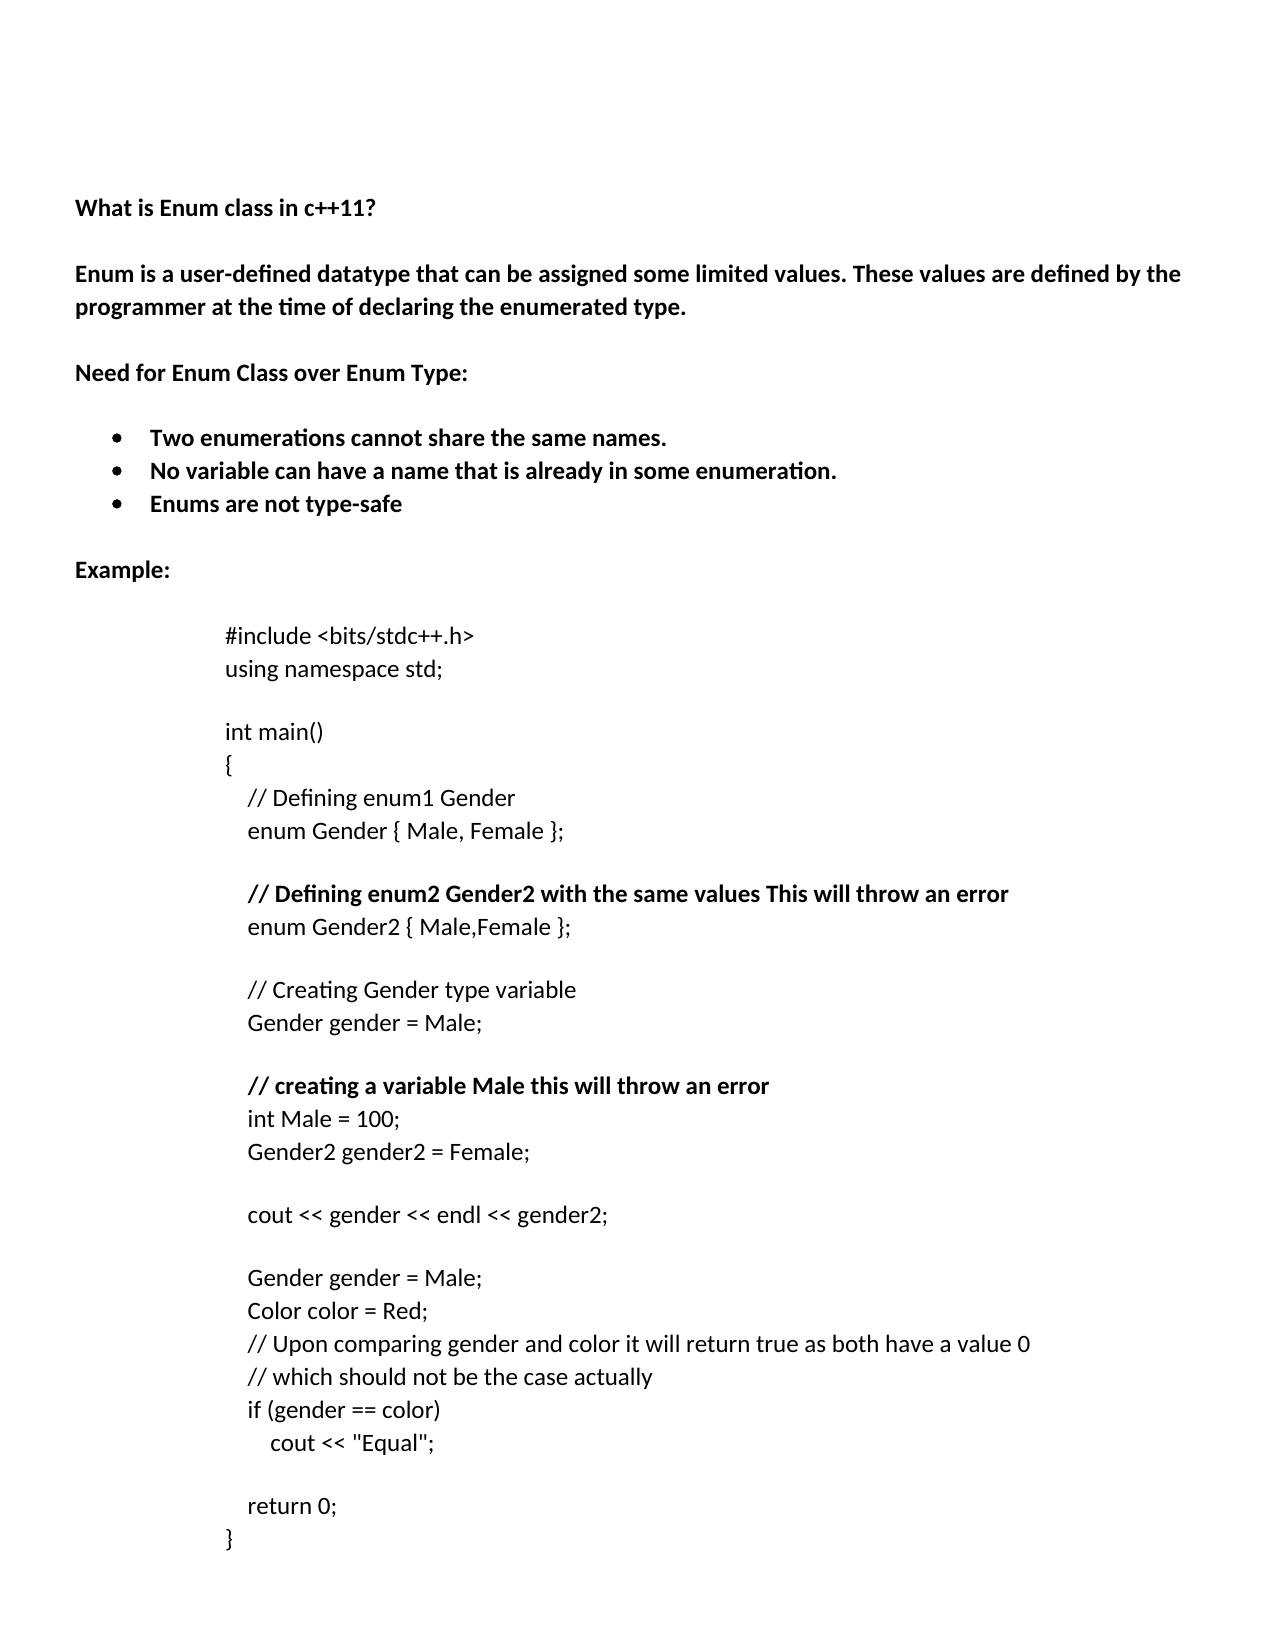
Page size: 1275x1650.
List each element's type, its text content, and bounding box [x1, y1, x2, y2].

text // Defining enum2 Gender2 with the same values This will throw an error [225, 878, 1200, 908]
list Two enumerations cannot share the same names. [112, 422, 1200, 453]
text Need for Enum Class over Enum Type: [75, 357, 1200, 387]
text enum Gender { Male, Female }; [225, 815, 1200, 845]
text Color color = Red; [225, 1295, 1200, 1326]
text } [225, 1523, 1200, 1553]
text // Defining enum1 Gender [225, 782, 1200, 812]
text // which should not be the case actually [225, 1361, 1200, 1391]
text What is Enum class in c++11? [75, 192, 1200, 223]
text return 0; [225, 1490, 1200, 1520]
text Gender2 gender2 = Female; [225, 1136, 1200, 1166]
text int Male = 100; [225, 1103, 1200, 1133]
text // Creating Gender type variable [225, 974, 1200, 1004]
text { [225, 749, 1200, 779]
text Enum is a user-defined datatype that can be assigned some limited values. These values are defined by the programmer at the time of declaring the enumerated type. [75, 258, 1200, 321]
text cout << gender << endl << gender2; [225, 1199, 1200, 1229]
text cout << "Equal"; [225, 1427, 1200, 1457]
text Gender gender = Male; [225, 1262, 1200, 1293]
text enum Gender2 { Male,Female }; [225, 911, 1200, 941]
list Enums are not type-safe [112, 488, 1200, 519]
list No variable can have a name that is already in some enumeration. [112, 455, 1200, 486]
text Example: [75, 554, 1200, 585]
text if (gender == color) [225, 1394, 1200, 1424]
text #include <bits/stdc++.h> [225, 620, 1200, 651]
text // creating a variable Male this will throw an error [225, 1070, 1200, 1101]
text Gender gender = Male; [225, 1007, 1200, 1037]
text int main() [225, 716, 1200, 747]
text // Upon comparing gender and color it will return true as both have a value 0 [225, 1328, 1200, 1358]
text using namespace std; [225, 653, 1200, 683]
